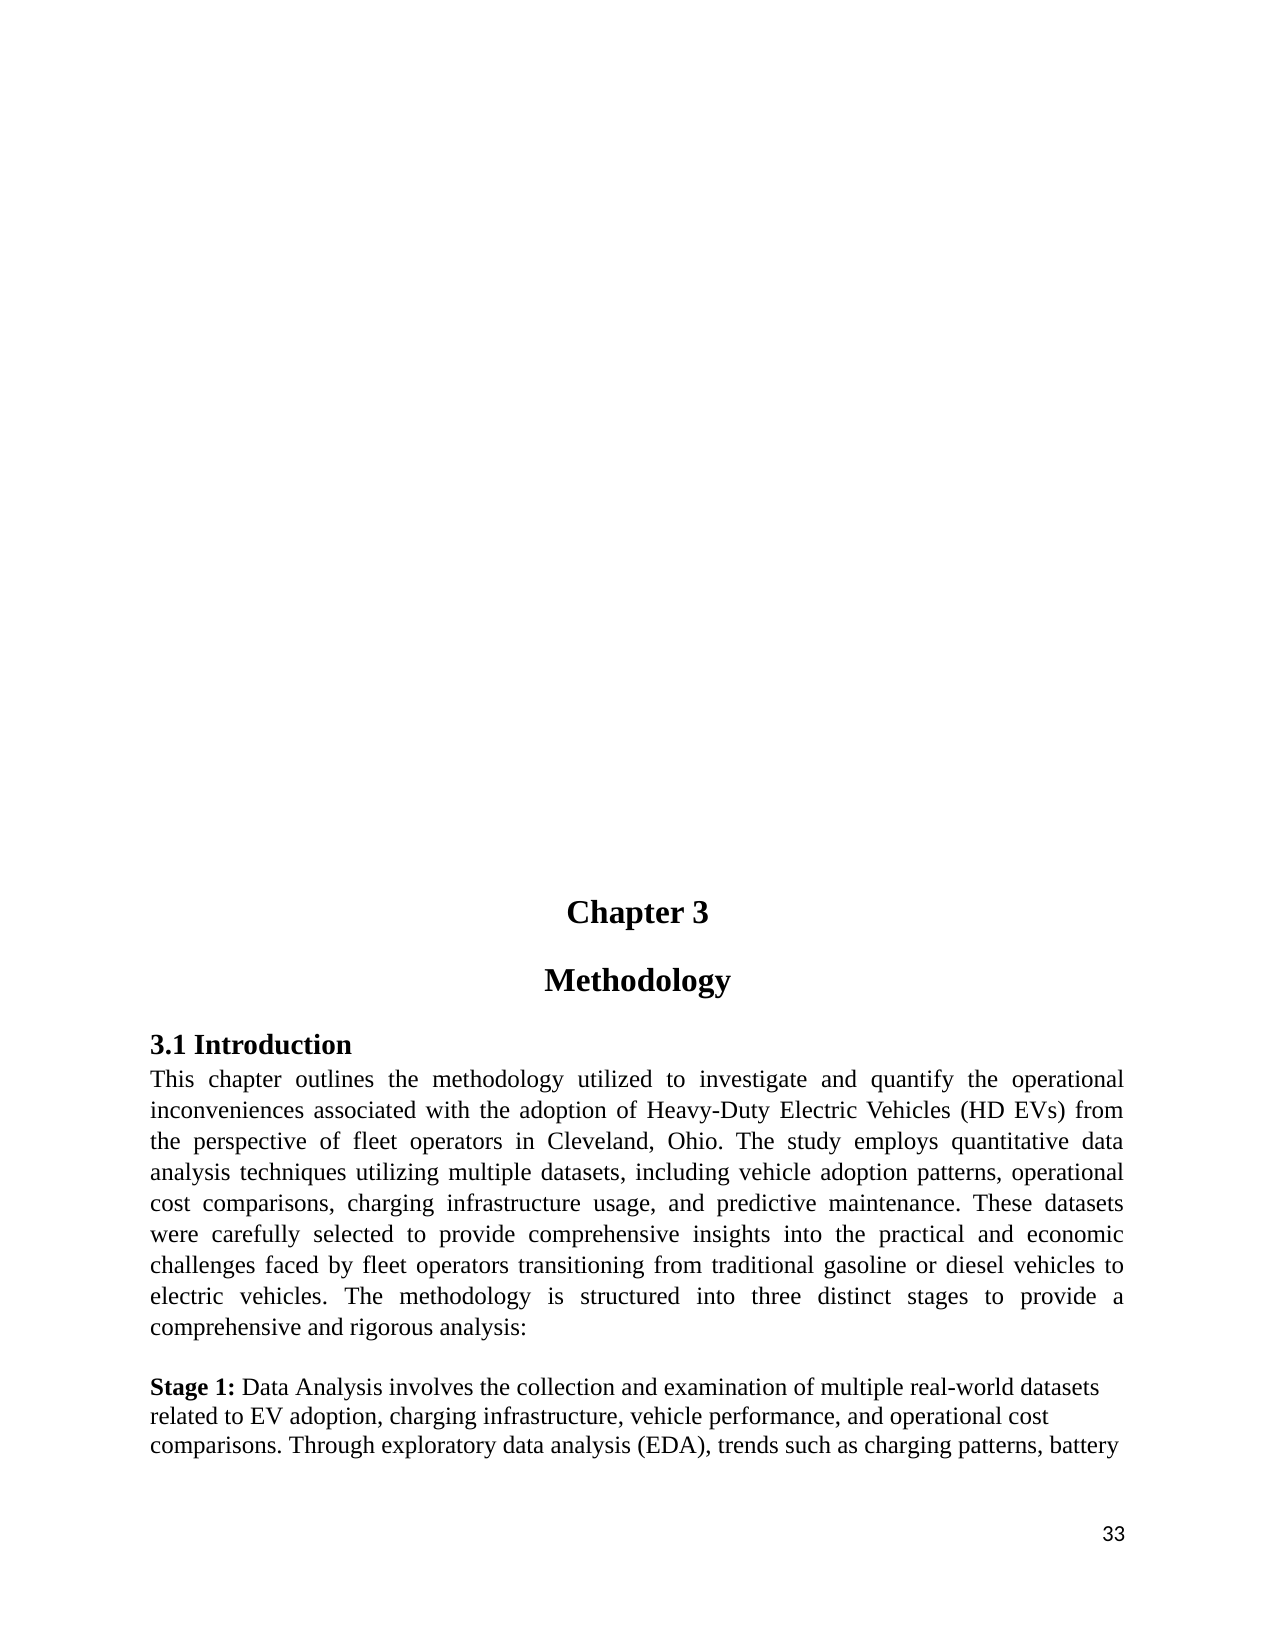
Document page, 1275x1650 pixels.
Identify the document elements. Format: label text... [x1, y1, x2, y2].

text Chapter 3 [150, 892, 1125, 931]
text This chapter outlines the methodology utilized to investigate and quantify the operational inconveniences associated with the adoption of Heavy-Duty Electric Vehicles (HD EVs) from the perspective of fleet operators in Cleveland, Ohio. The study employs quantitative data analysis techniques utilizing multiple datasets, including vehicle adoption patterns, operational cost comparisons, charging infrastructure usage, and predictive maintenance. These datasets were carefully selected to provide comprehensive insights into the practical and economic challenges faced by fleet operators transitioning from traditional gasoline or diesel vehicles to electric vehicles. The methodology is structured into three distinct stages to provide a comprehensive and rigorous analysis: [150, 1064, 1125, 1341]
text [150, 1372, 1125, 1458]
text Methodology [150, 960, 1125, 998]
subtitle 3.1 Introduction [150, 1027, 1125, 1061]
